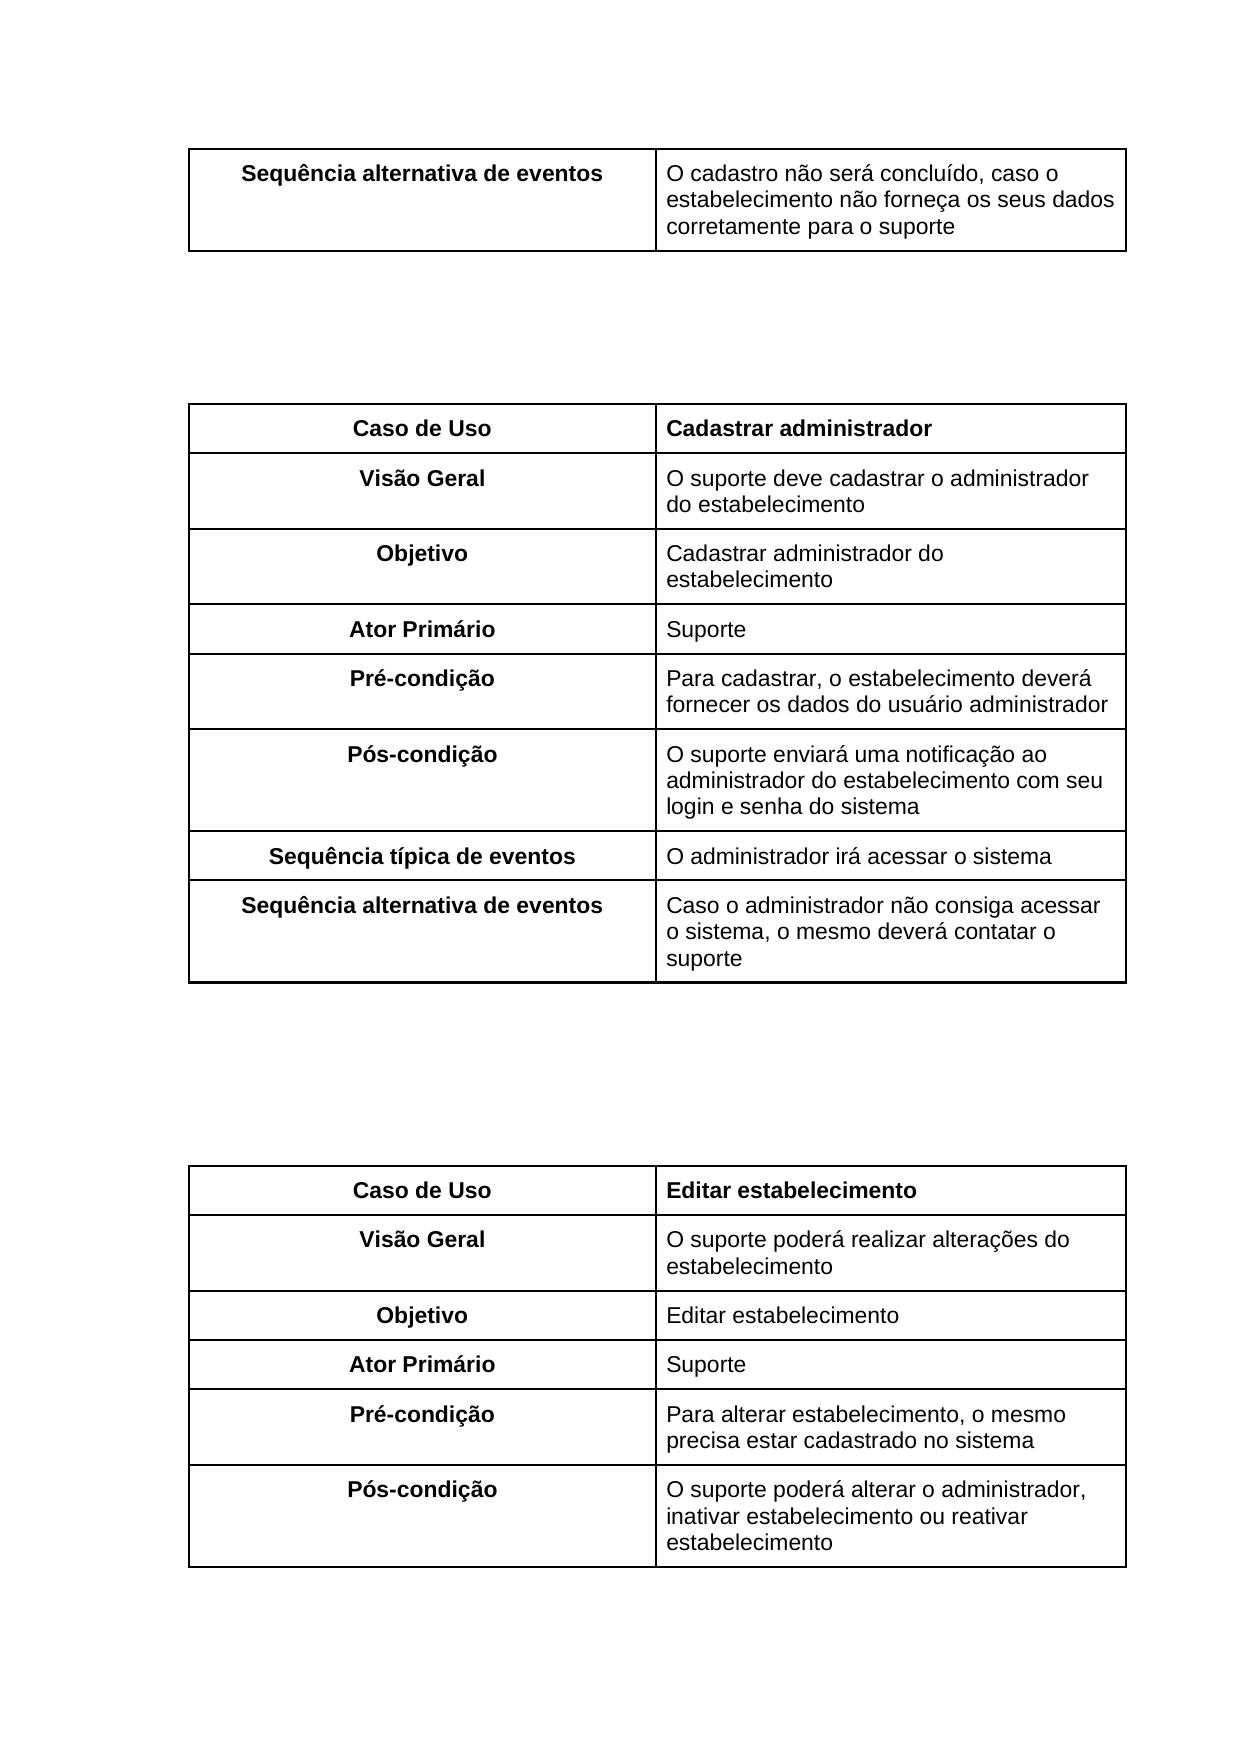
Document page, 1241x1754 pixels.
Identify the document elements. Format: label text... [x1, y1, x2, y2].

table_cell Objetivo [190, 530, 655, 603]
table_cell Sequência alternativa de eventos [190, 150, 655, 249]
table_cell Ator Primário [190, 605, 655, 652]
table_cell Para cadastrar, o estabelecimento deverá fornecer os dados do usuário administrador [657, 655, 1125, 728]
table_cell O suporte enviará uma notificação ao administrador do estabelecimento com seu login e senha do sistema [657, 730, 1125, 830]
table_cell O cadastro não será concluído, caso o estabelecimento não forneça os seus dados corretamente para o suporte [657, 150, 1125, 249]
table_cell Pré-condição [190, 655, 655, 728]
table_cell Visão Geral [190, 1216, 655, 1289]
table_cell Pós-condição [190, 1466, 655, 1566]
table_cell O suporte poderá alterar o administrador, inativar estabelecimento ou reativar estabelecimento [657, 1466, 1125, 1566]
table_cell Visão Geral [190, 454, 655, 528]
table_header Cadastrar administrador [657, 405, 1125, 452]
table_cell Suporte [657, 1341, 1125, 1388]
table_cell Sequência alternativa de eventos [190, 881, 655, 981]
table_header Caso de Uso [190, 405, 655, 452]
table_header Caso de Uso [190, 1167, 655, 1214]
table_cell O administrador irá acessar o sistema [657, 832, 1125, 879]
table_header Editar estabelecimento [657, 1167, 1125, 1214]
table_cell Objetivo [190, 1292, 655, 1339]
table_cell O suporte poderá realizar alterações do estabelecimento [657, 1216, 1125, 1289]
table_cell Pré-condição [190, 1390, 655, 1464]
table_cell Ator Primário [190, 1341, 655, 1388]
table_cell Cadastrar administrador do estabelecimento [657, 530, 1125, 603]
table_cell Sequência típica de eventos [190, 832, 655, 879]
table_cell Para alterar estabelecimento, o mesmo precisa estar cadastrado no sistema [657, 1390, 1125, 1464]
table_cell Suporte [657, 605, 1125, 652]
table_cell Editar estabelecimento [657, 1292, 1125, 1339]
table_cell Pós-condição [190, 730, 655, 830]
table_cell O suporte deve cadastrar o administrador do estabelecimento [657, 454, 1125, 528]
table_cell Caso o administrador não consiga acessar o sistema, o mesmo deverá contatar o suporte [657, 881, 1125, 981]
